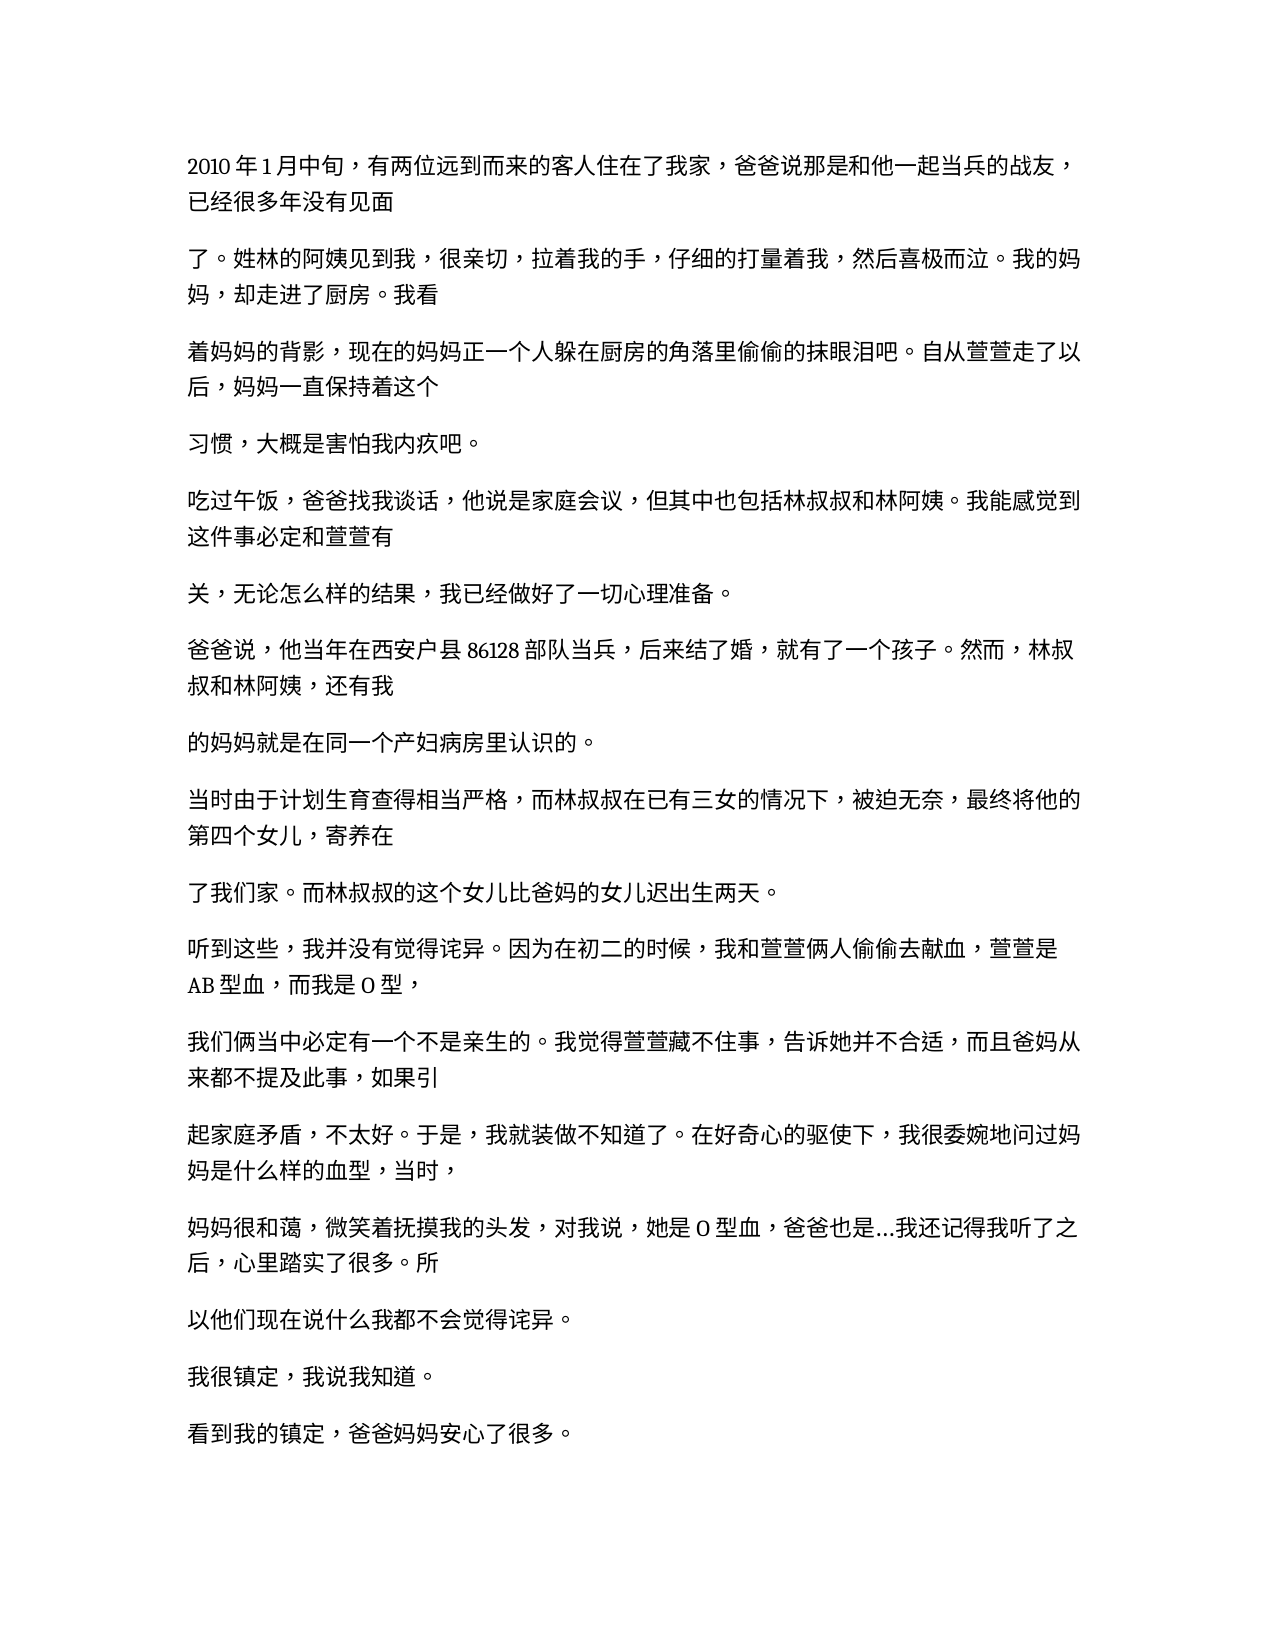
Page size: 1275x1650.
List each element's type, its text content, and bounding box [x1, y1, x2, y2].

text 习惯，大概是害怕我内疚吧。 [187, 428, 1087, 459]
text 吃过午饭，爸爸找我谈话，他说是家庭会议，但其中也包括林叔叔和林阿姨。我能感觉到这件事必定和萱萱有 [187, 485, 1087, 552]
text 看到我的镇定，爸爸妈妈安心了很多。 [187, 1418, 1087, 1449]
text 着妈妈的背影，现在的妈妈正一个人躲在厨房的角落里偷偷的抹眼泪吧。自从萱萱走了以后，妈妈一直保持着这个 [187, 335, 1087, 403]
text 以他们现在说什么我都不会觉得诧异。 [187, 1304, 1087, 1335]
text 了我们家。而林叔叔的这个女儿比爸妈的女儿迟出生两天。 [187, 877, 1087, 908]
text 爸爸说，他当年在西安户县86128 部队当兵，后来结了婚，就有了一个孩子。然而，林叔叔和林阿姨，还有我 [187, 634, 1087, 702]
text 我很镇定，我说我知道。 [187, 1361, 1087, 1392]
text 起家庭矛盾，不太好。于是，我就装做不知道了。在好奇心的驱使下，我很委婉地问过妈妈是什么样的血型，当时， [187, 1119, 1087, 1186]
text 2010年1 月中旬，有两位远到而来的客人住在了我家，爸爸说那是和他一起当兵的战友，已经很多年没有见面 [187, 150, 1087, 217]
text 当时由于计划生育查得相当严格，而林叔叔在已有三女的情况下，被迫无奈，最终将他的第四个女儿，寄养在 [187, 784, 1087, 851]
text 妈妈很和蔼，微笑着抚摸我的头发，对我说，她是O 型血，爸爸也是…我还记得我听了之后，心里踏实了很多。所 [187, 1211, 1087, 1279]
text 我们俩当中必定有一个不是亲生的。我觉得萱萱藏不住事，告诉她并不合适，而且爸妈从来都不提及此事，如果引 [187, 1026, 1087, 1093]
text 了。姓林的阿姨见到我，很亲切，拉着我的手，仔细的打量着我，然后喜极而泣。我的妈妈，却走进了厨房。我看 [187, 243, 1087, 310]
text 听到这些，我并没有觉得诧异。因为在初二的时候，我和萱萱俩人偷偷去献血，萱萱是AB型血，而我是O 型， [187, 933, 1087, 1001]
text 关，无论怎么样的结果，我已经做好了一切心理准备。 [187, 578, 1087, 609]
text 的妈妈就是在同一个产妇病房里认识的。 [187, 727, 1087, 758]
